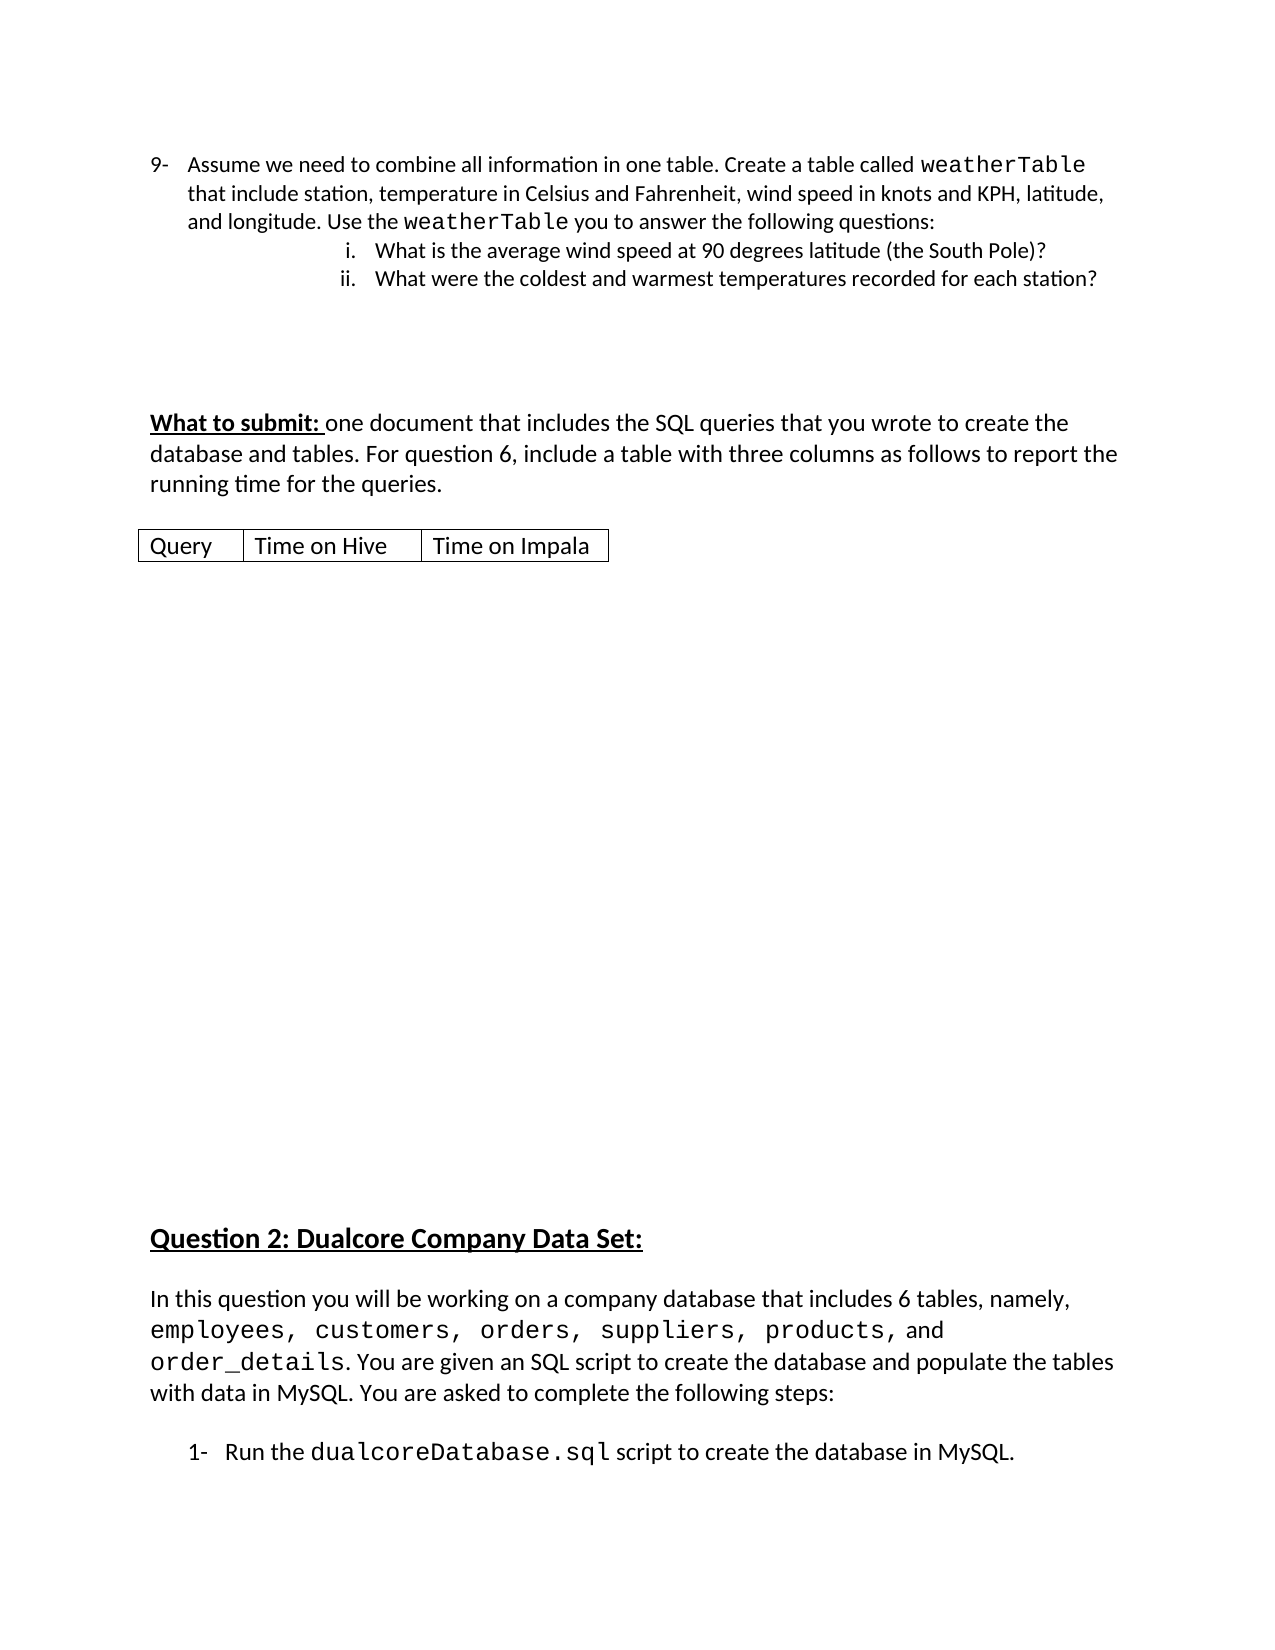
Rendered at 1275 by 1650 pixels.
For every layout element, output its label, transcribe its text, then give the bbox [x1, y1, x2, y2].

list Run the dualcoreDatabase.sql script to create the database in MySQL. [187, 1436, 1125, 1468]
text Question 2: Dualcore Company Data Set: [150, 1220, 1125, 1255]
list Assume we need to combine all information in one table. Create a table called weatherTable that include station, temperature in Celsius and Fahrenheit, wind speed in knots and KPH, latitude, and longitude. Use the weatherTable you to answer the following questions: [150, 150, 1125, 236]
text What to submit: one document that includes the SQL queries that you wrote to create the database and tables. For question 6, include a table with three columns as follows to report the running time for the queries. [150, 407, 1125, 499]
table_header Query [139, 530, 243, 561]
list What is the average wind speed at 90 degrees latitude (the South Pole)? [356, 236, 1125, 264]
text In this question you will be working on a company database that includes 6 tables, namely, employees, customers, orders, suppliers, products, and order_details. You are given an SQL script to create the database and populate the tables with data in MySQL. You are asked to complete the following steps: [150, 1283, 1125, 1408]
table_header Time on Hive [244, 530, 421, 561]
table_header Time on Impala [422, 530, 608, 561]
list What were the coldest and warmest temperatures recorded for each station? [356, 264, 1125, 292]
